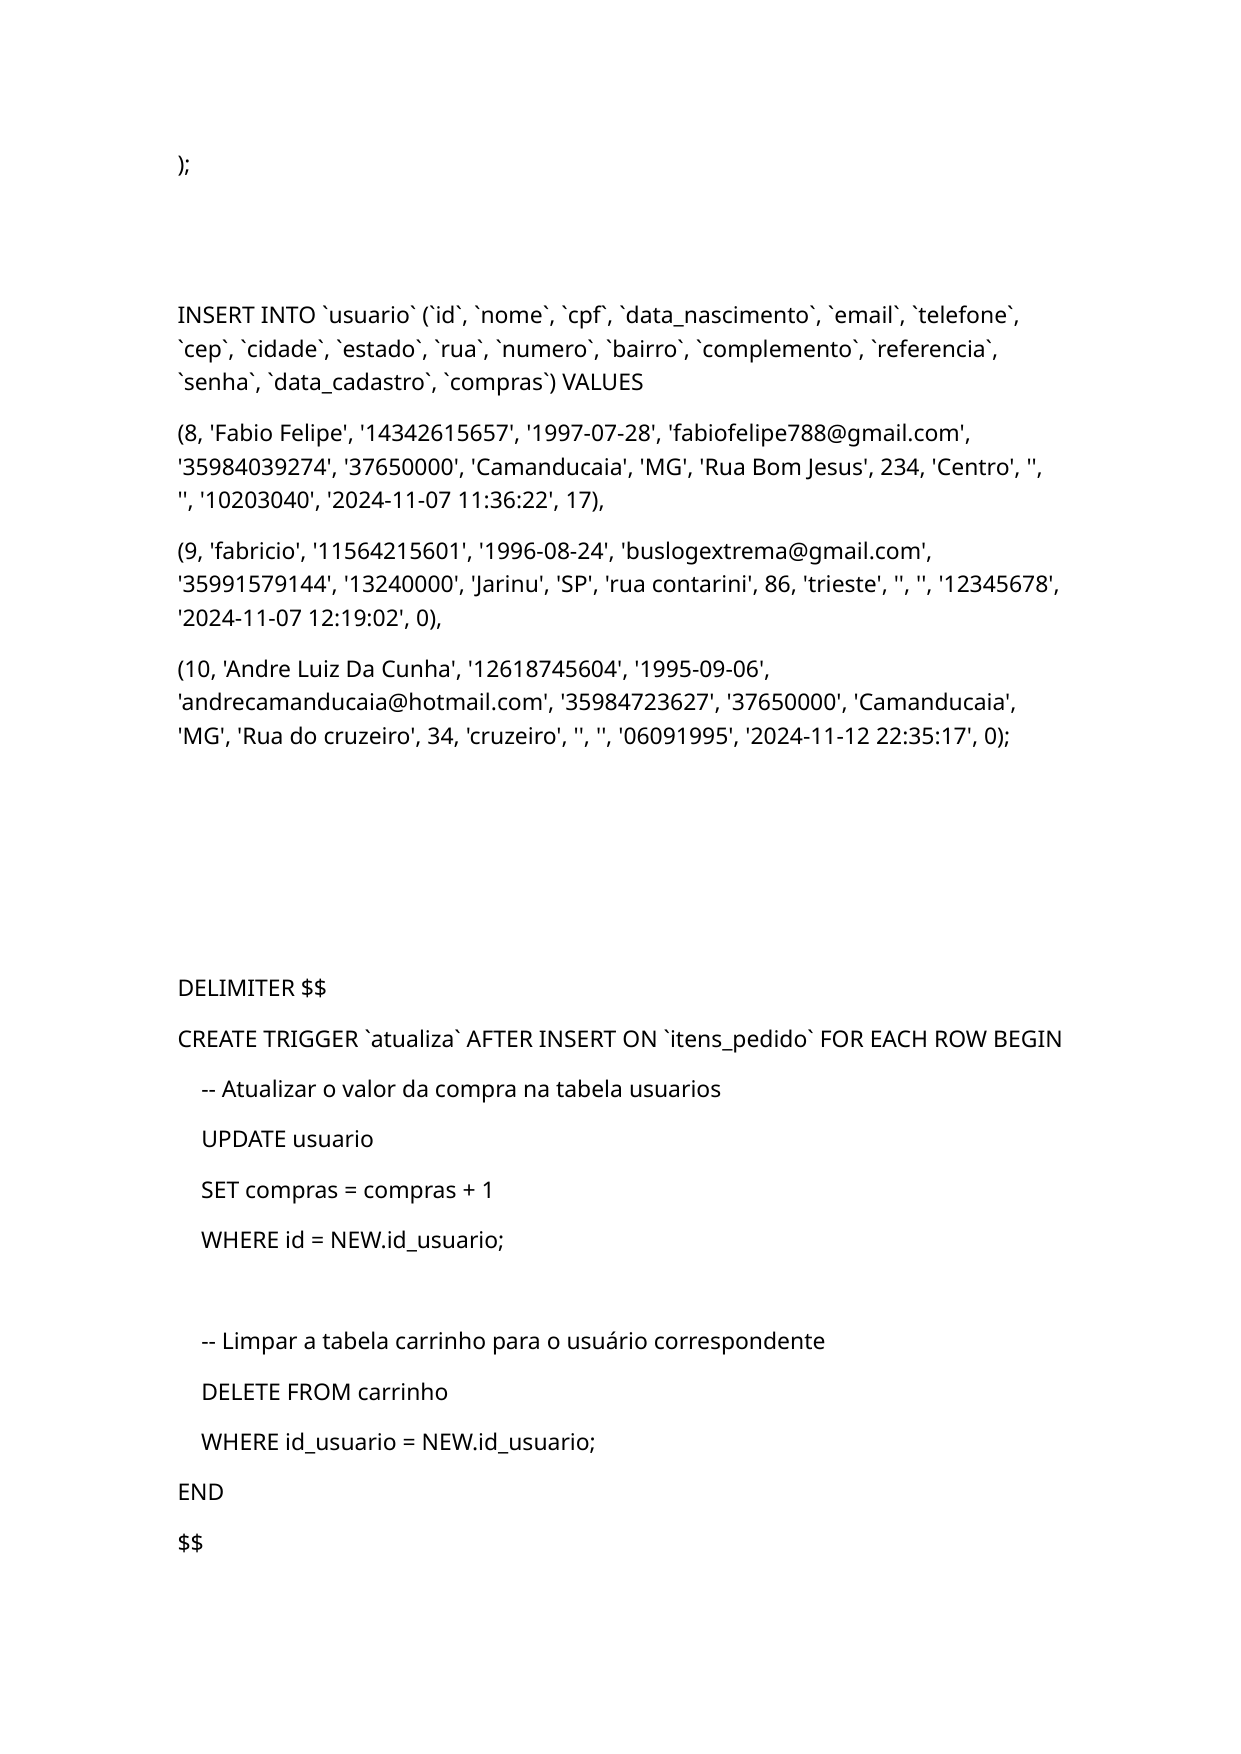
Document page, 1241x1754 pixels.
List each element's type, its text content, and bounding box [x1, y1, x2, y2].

text CREATE TRIGGER `atualiza` AFTER INSERT ON `itens_pedido` FOR EACH ROW BEGIN [177, 1023, 1063, 1054]
text WHERE id_usuario = NEW.id_usuario; [177, 1426, 1063, 1457]
text (9, 'fabricio', '11564215601', '1996-08-24', 'buslogextrema@gmail.com', '35991579144', '13240000', 'Jarinu', 'SP', 'rua contarini', 86, 'trieste', '', '', '12345678', '2024-11-07 12:19:02', 0), [177, 535, 1063, 633]
text DELIMITER $$ [177, 972, 1063, 1003]
text DELETE FROM carrinho [177, 1376, 1063, 1407]
text -- Limpar a tabela carrinho para o usuário correspondente [177, 1325, 1063, 1356]
text END [177, 1476, 1063, 1508]
text WHERE id = NEW.id_usuario; [177, 1224, 1063, 1256]
text UPDATE usuario [177, 1123, 1063, 1155]
text (8, 'Fabio Felipe', '14342615657', '1997-07-28', 'fabiofelipe788@gmail.com', '35984039274', '37650000', 'Camanducaia', 'MG', 'Rua Bom Jesus', 234, 'Centro', '', '', '10203040', '2024-11-07 11:36:22', 17), [177, 417, 1063, 516]
text (10, 'Andre Luiz Da Cunha', '12618745604', '1995-09-06', 'andrecamanducaia@hotmail.com', '35984723627', '37650000', 'Camanducaia', 'MG', 'Rua do cruzeiro', 34, 'cruzeiro', '', '', '06091995', '2024-11-12 22:35:17', 0); [177, 653, 1063, 751]
text ); [177, 148, 1063, 179]
text SET compras = compras + 1 [177, 1174, 1063, 1205]
text INSERT INTO `usuario` (`id`, `nome`, `cpf`, `data_nascimento`, `email`, `telefone`, `cep`, `cidade`, `estado`, `rua`, `numero`, `bairro`, `complemento`, `referencia`, `senha`, `data_cadastro`, `compras`) VALUES [177, 299, 1063, 398]
text $$ [177, 1527, 1063, 1558]
text -- Atualizar o valor da compra na tabela usuarios [177, 1073, 1063, 1104]
